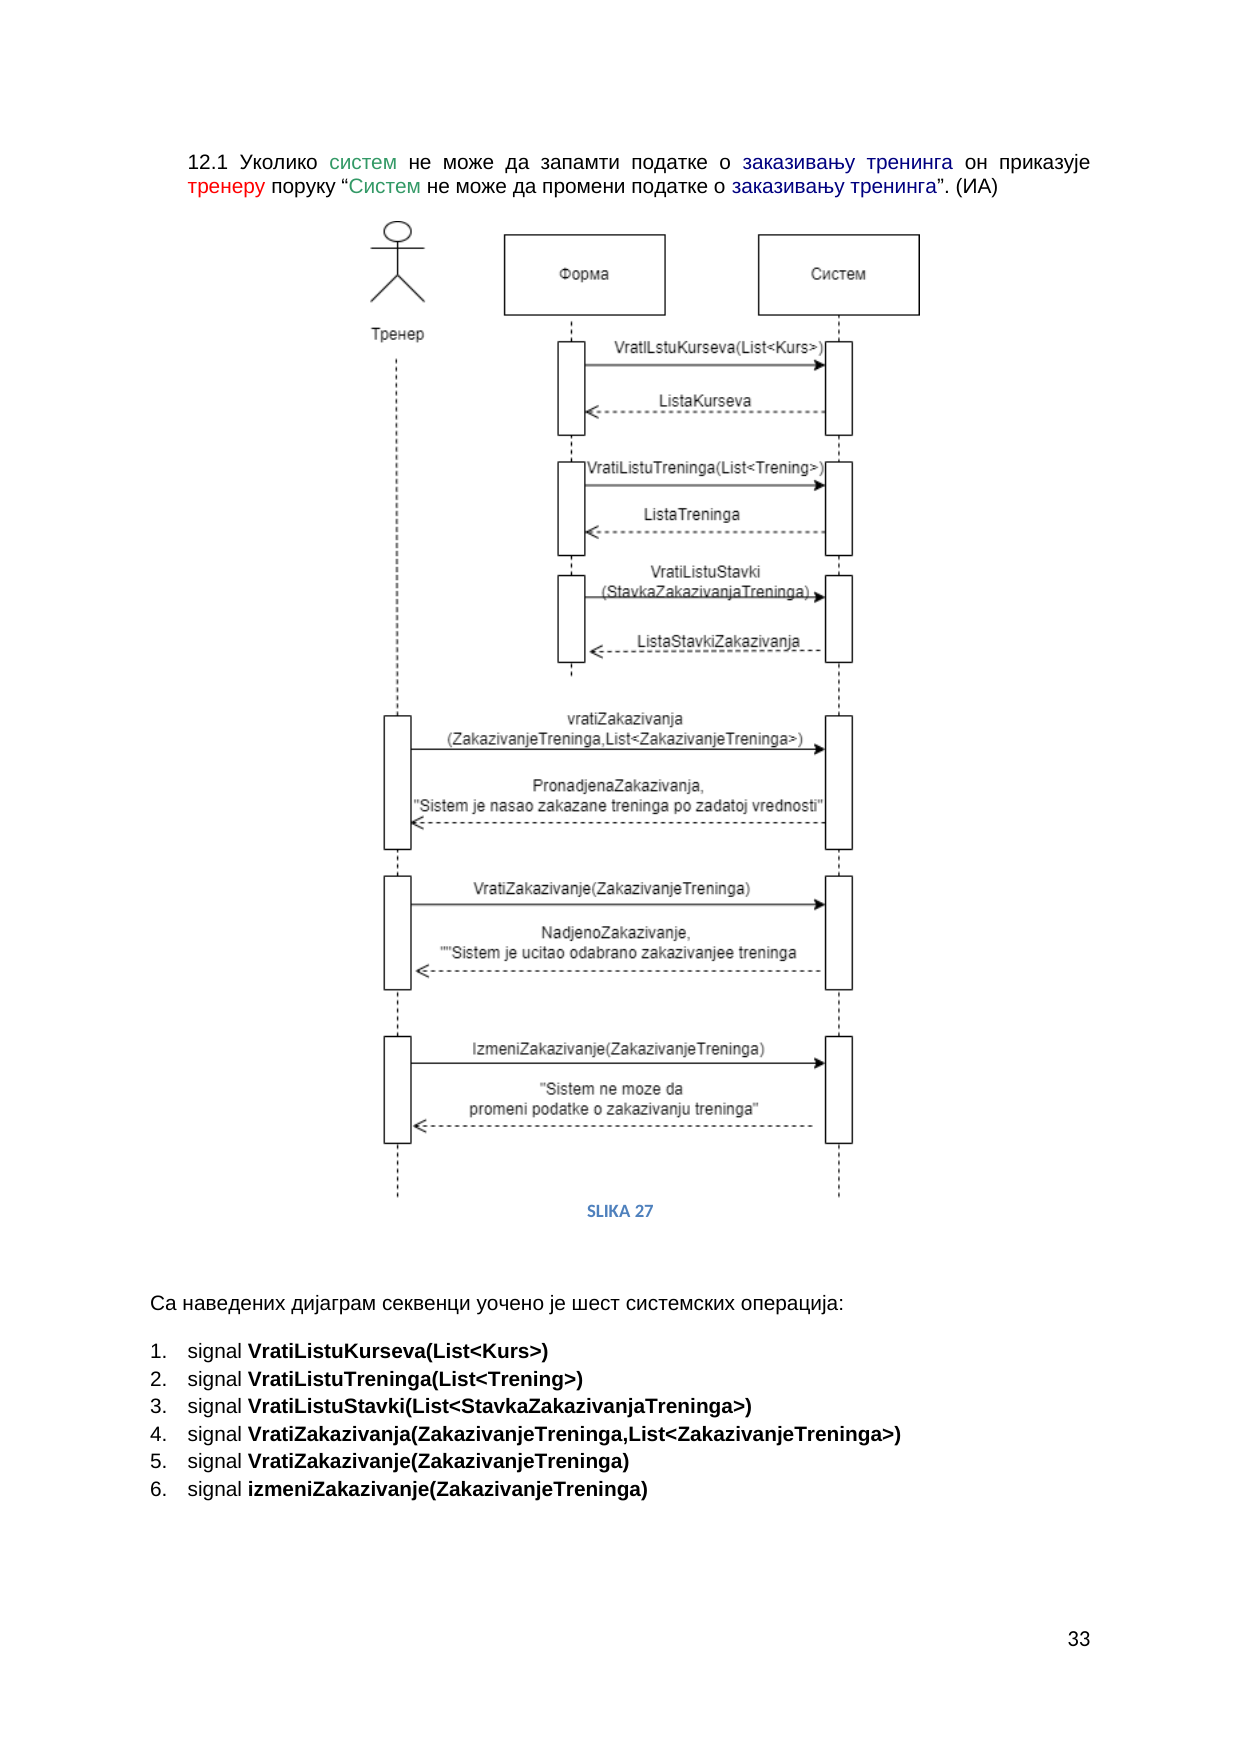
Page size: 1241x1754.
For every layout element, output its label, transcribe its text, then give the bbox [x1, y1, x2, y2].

list signal VratiListuTreninga(List<Trening>) [150, 1367, 1090, 1391]
list signal VratiListuStavki(List<StavkaZakazivanjaTreninga>) [150, 1394, 1090, 1418]
text SLIKA 27 [150, 1199, 1090, 1222]
text 12.1 Уколико систем не може да запамти податке о заказивању тренинга он приказује тренеру поруку “Систем не може да промени податке о заказивању тренинга”. (ИА) [187, 150, 1090, 198]
text Са наведених дијаграм секвенци уочено је шест системских операција: [150, 1291, 1090, 1315]
picture [357, 221, 920, 1199]
list signal VratiListuKurseva(List<Kurs>) [150, 1339, 1090, 1363]
list signal VratiZakazivanja(ZakazivanjeTreninga,List<ZakazivanjeTreninga>) [150, 1422, 1090, 1446]
list signal VratiZakazivanje(ZakazivanjeTreninga) [150, 1449, 1090, 1473]
list signal izmeniZakazivanje(ZakazivanjeTreninga) [150, 1477, 1090, 1501]
